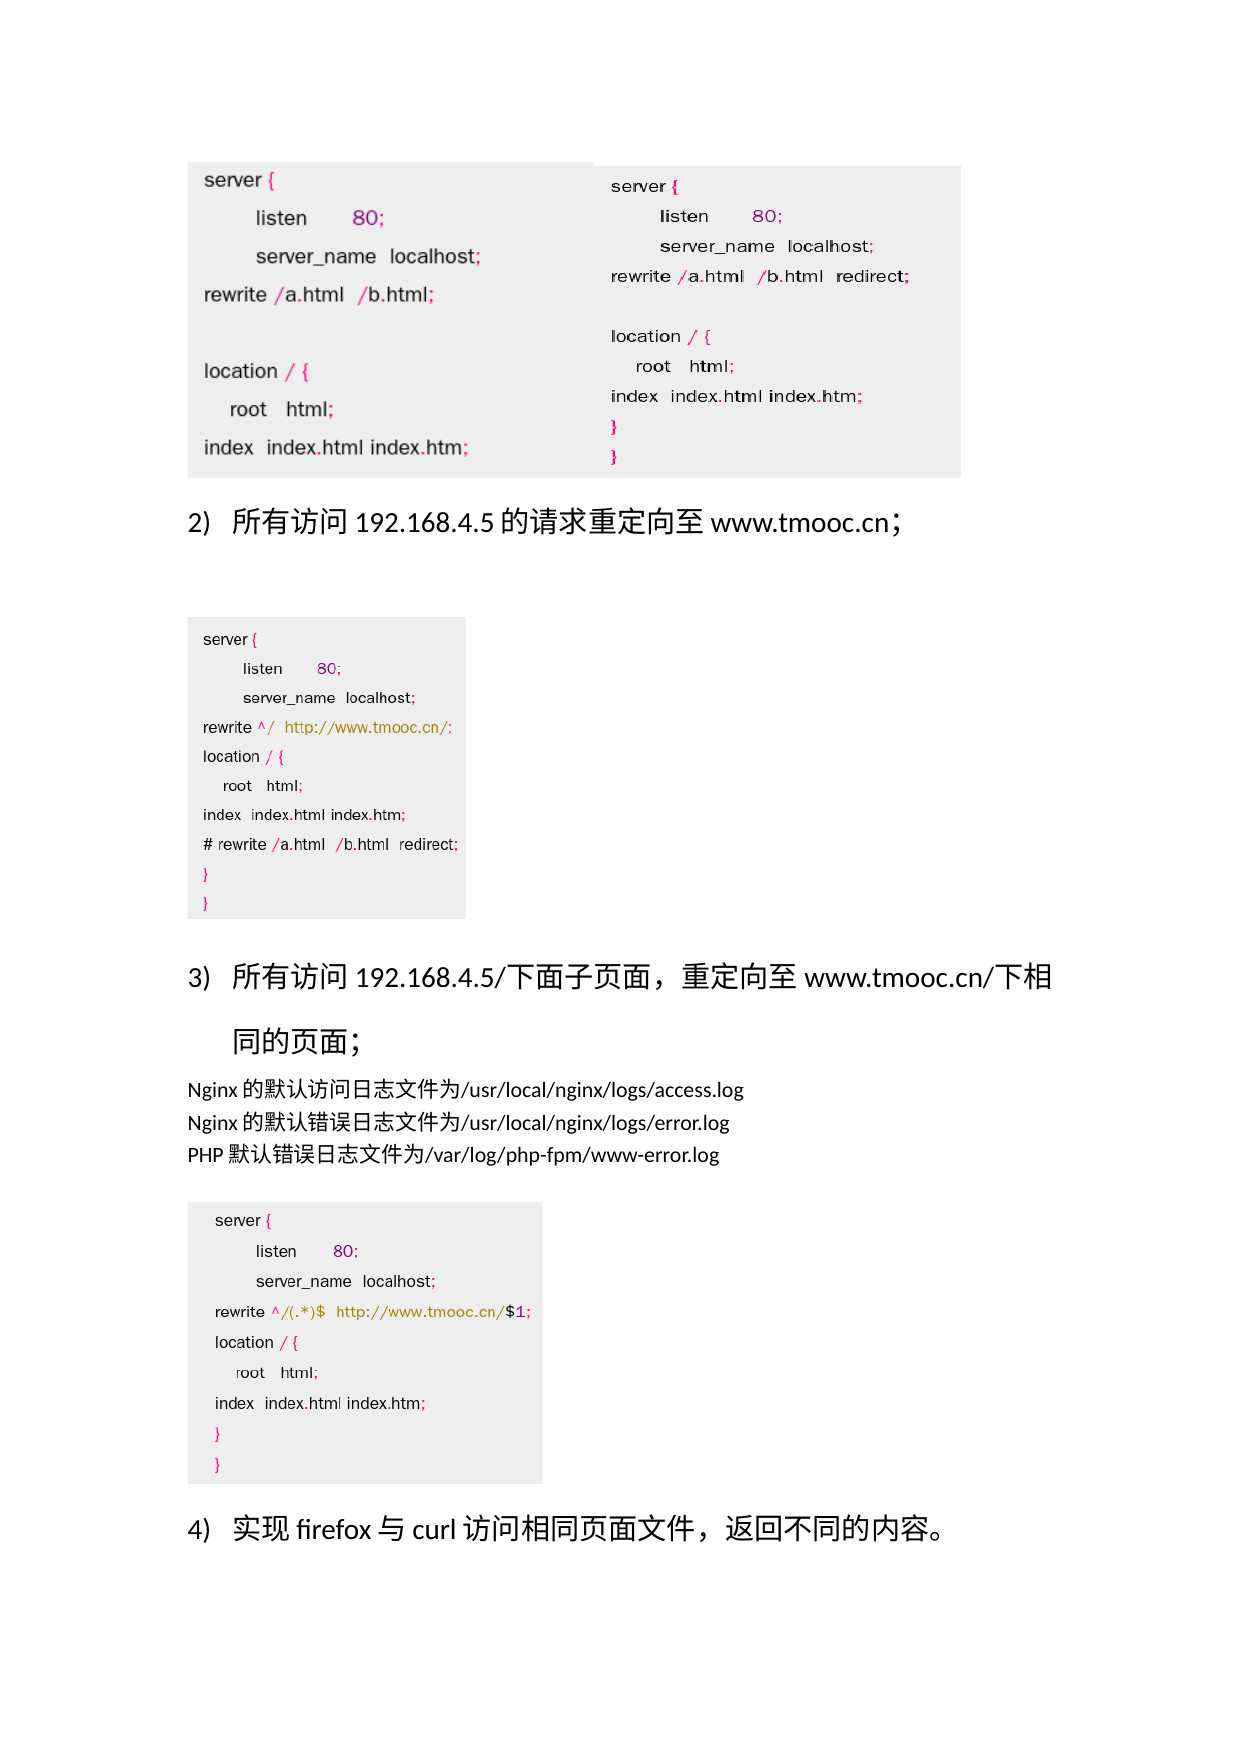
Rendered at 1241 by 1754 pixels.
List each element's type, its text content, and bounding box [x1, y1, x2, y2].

list Nginx的默认错误日志文件为/usr/local/nginx/logs/error.log [187, 1104, 1053, 1137]
list Nginx的默认访问日志文件为/usr/local/nginx/logs/access.log [187, 1072, 1053, 1104]
list 所有访问192.168.4.5的请求重定向至www.tmooc.cn； [187, 487, 1053, 552]
list PHP默认错误日志文件为/var/log/php-fpm/www-error.log [187, 1137, 1053, 1169]
picture [187, 1202, 543, 1484]
list 实现firefox与curl访问相同页面文件，返回不同的内容。 [187, 1494, 1053, 1559]
picture [187, 617, 466, 919]
list 所有访问192.168.4.5/下面子页面，重定向至www.tmooc.cn/下相同的页面； [187, 942, 1053, 1072]
picture [187, 162, 962, 478]
